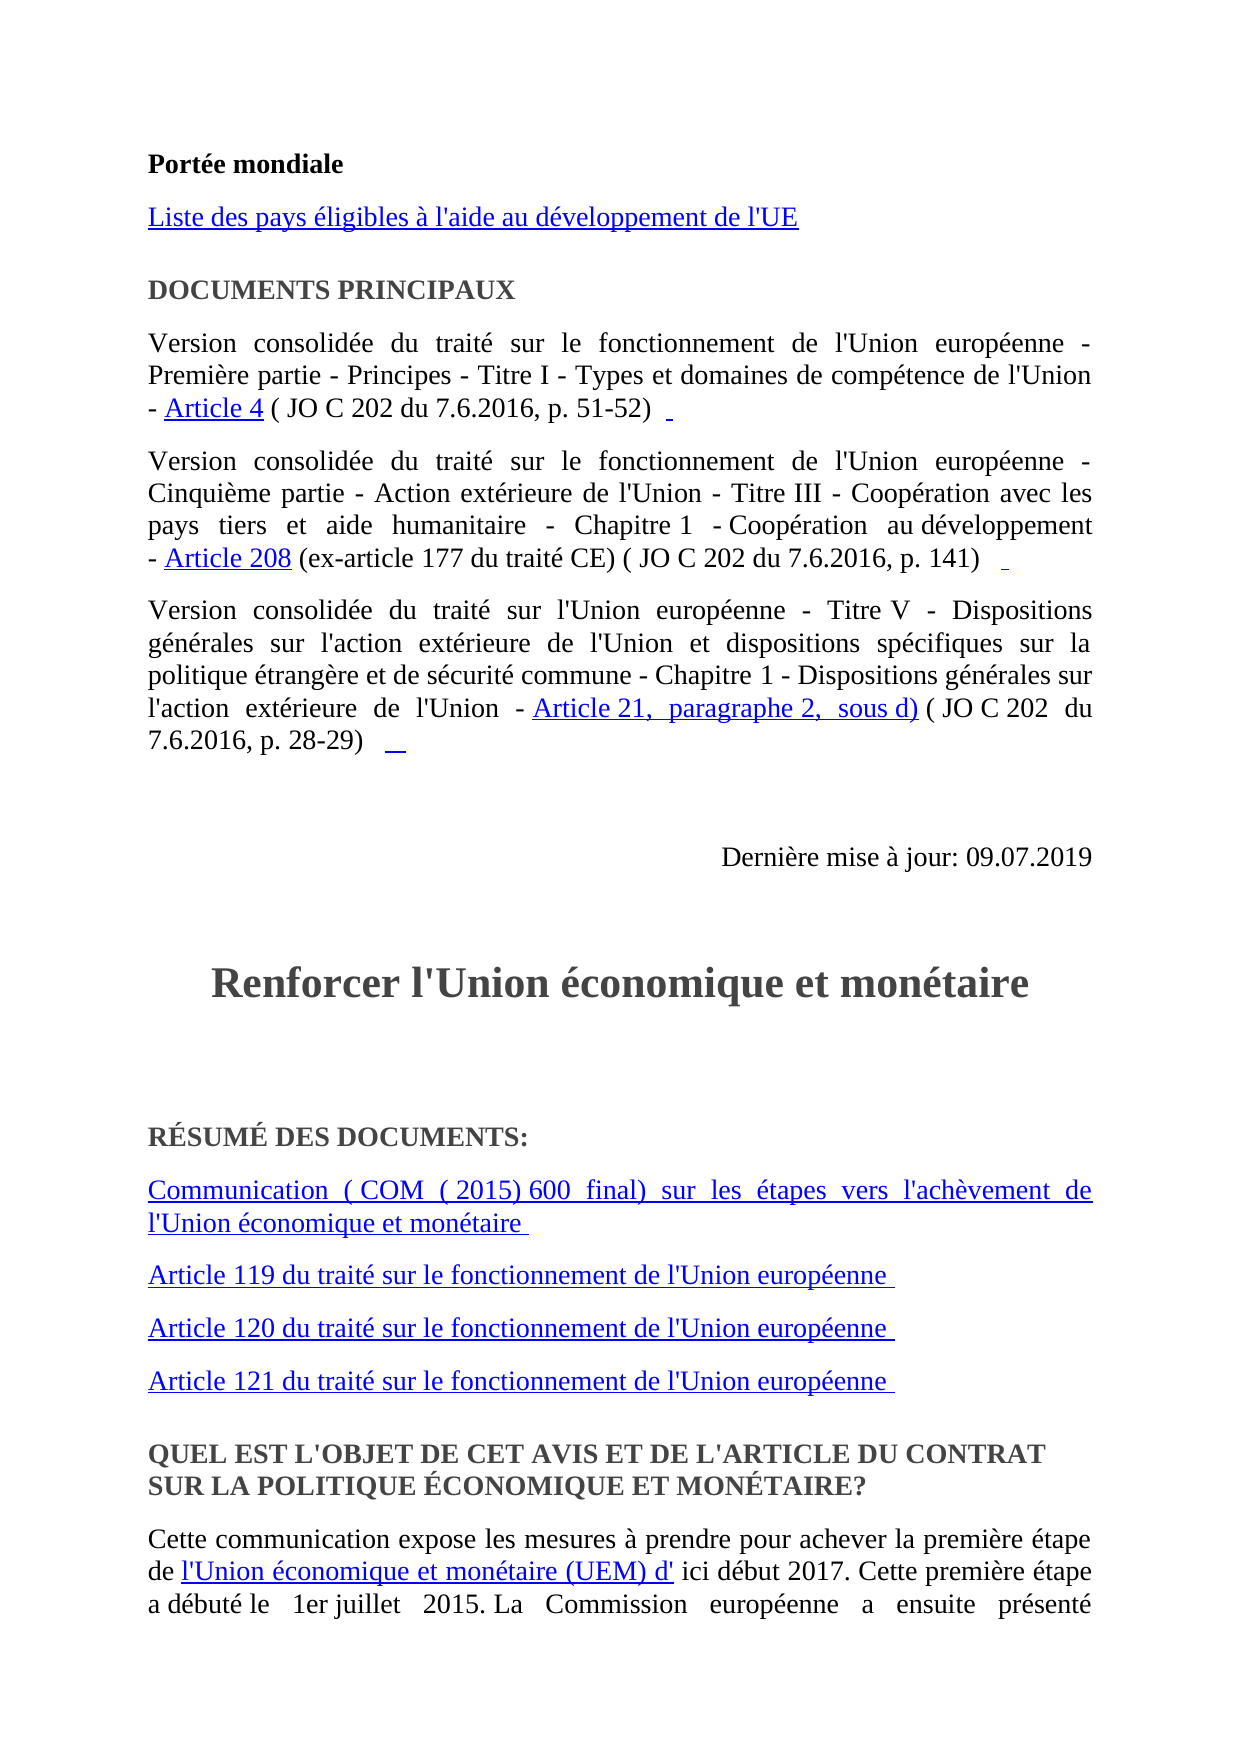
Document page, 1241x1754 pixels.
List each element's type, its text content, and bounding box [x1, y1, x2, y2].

text Version consolidée du traité sur l'Union européenne - Titre V - Dispositions générales sur l'action extérieure de l'Union et dispositions spécifiques sur la politique étrangère et de sécurité commune - Chapitre 1 - Dispositions générales sur l'action extérieure de l'Union - Article 21, paragraphe 2, sous d) ( JO C 202 du 7.6.2016, p. 28-29) [148, 593, 1093, 755]
text DOCUMENTS PRINCIPAUX [148, 273, 1093, 306]
text Communication ( COM ( 2015) 600 final) sur les étapes vers l'achèvement de l'Union économique et monétaire [148, 1203, 1093, 1238]
text Renforcer l'Union économique et monétaire [148, 957, 1093, 1007]
text Portée mondiale [148, 148, 1093, 180]
text RÉSUMÉ DES DOCUMENTS: [148, 1121, 1093, 1153]
text Article 120 du traité sur le fonctionnement de l'Union européenne [148, 1311, 1093, 1343]
text Liste des pays éligibles à l'aide au développement de l'UE [148, 200, 1093, 233]
text Article 119 du traité sur le fonctionnement de l'Union européenne [148, 1258, 1093, 1291]
text Version consolidée du traité sur le fonctionnement de l'Union européenne - Première partie - Principes - Titre I - Types et domaines de compétence de l'Union - Article 4 ( JO C 202 du 7.6.2016, p. 51-52) [148, 326, 1093, 423]
text Article 121 du traité sur le fonctionnement de l'Union européenne [148, 1364, 1093, 1396]
text Communication ( COM ( 2015) 600 final) sur les étapes vers l'achèvement de l'Union économique et monétaire [148, 1173, 1093, 1201]
text Dernière mise à jour: 09.07.2019 [148, 840, 1093, 872]
text Version consolidée du traité sur le fonctionnement de l'Union européenne - Cinquième partie - Action extérieure de l'Union - Titre III - Coopération avec les pays tiers et aide humanitaire - Chapitre 1 - Coopération au développement - Article 208 (ex-article 177 du traité CE) ( JO C 202 du 7.6.2016, p. 141) [148, 443, 1093, 573]
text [148, 1522, 1093, 1619]
text QUEL EST L'OBJET DE CET AVIS ET DE L'ARTICLE DU CONTRAT SUR LA POLITIQUE ÉCONOMIQUE ET MONÉTAIRE? [148, 1437, 1093, 1502]
